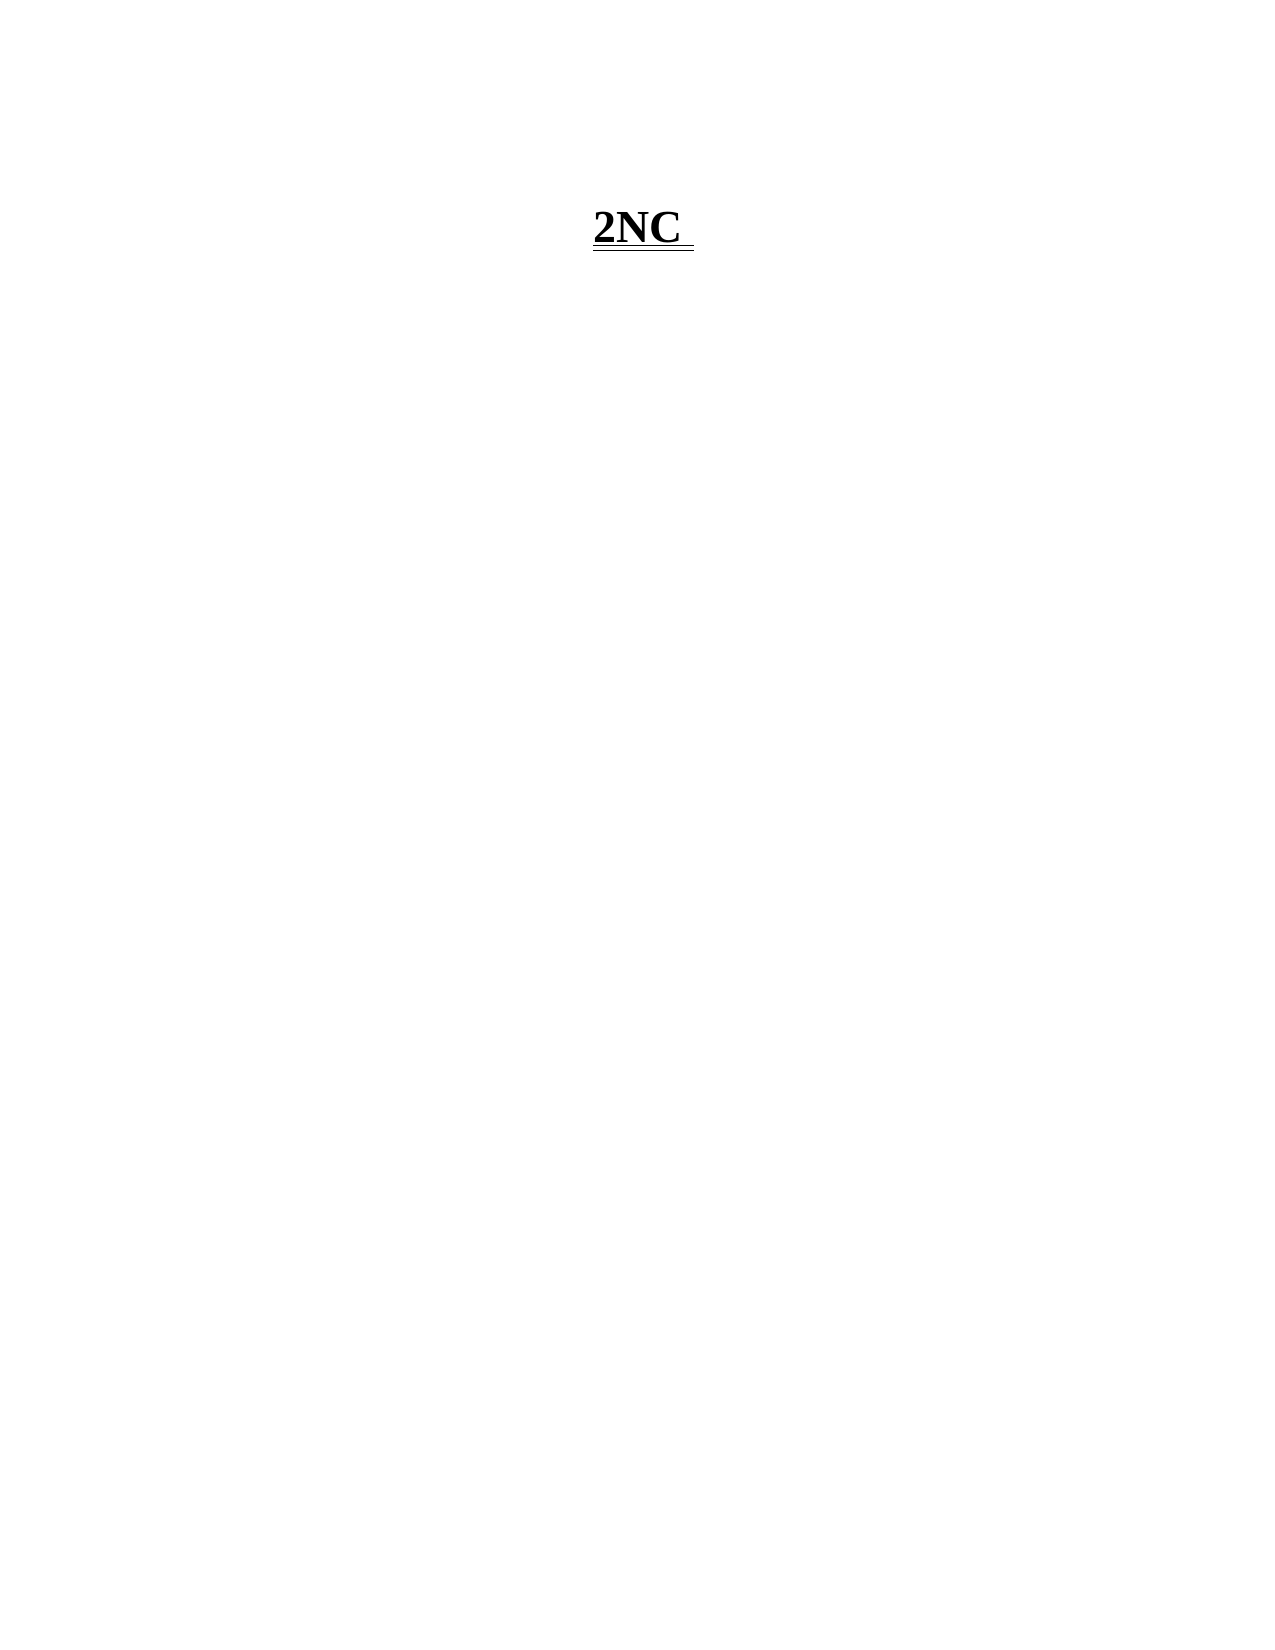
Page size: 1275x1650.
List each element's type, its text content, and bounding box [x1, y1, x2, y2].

subtitle 2NC [150, 200, 1125, 253]
